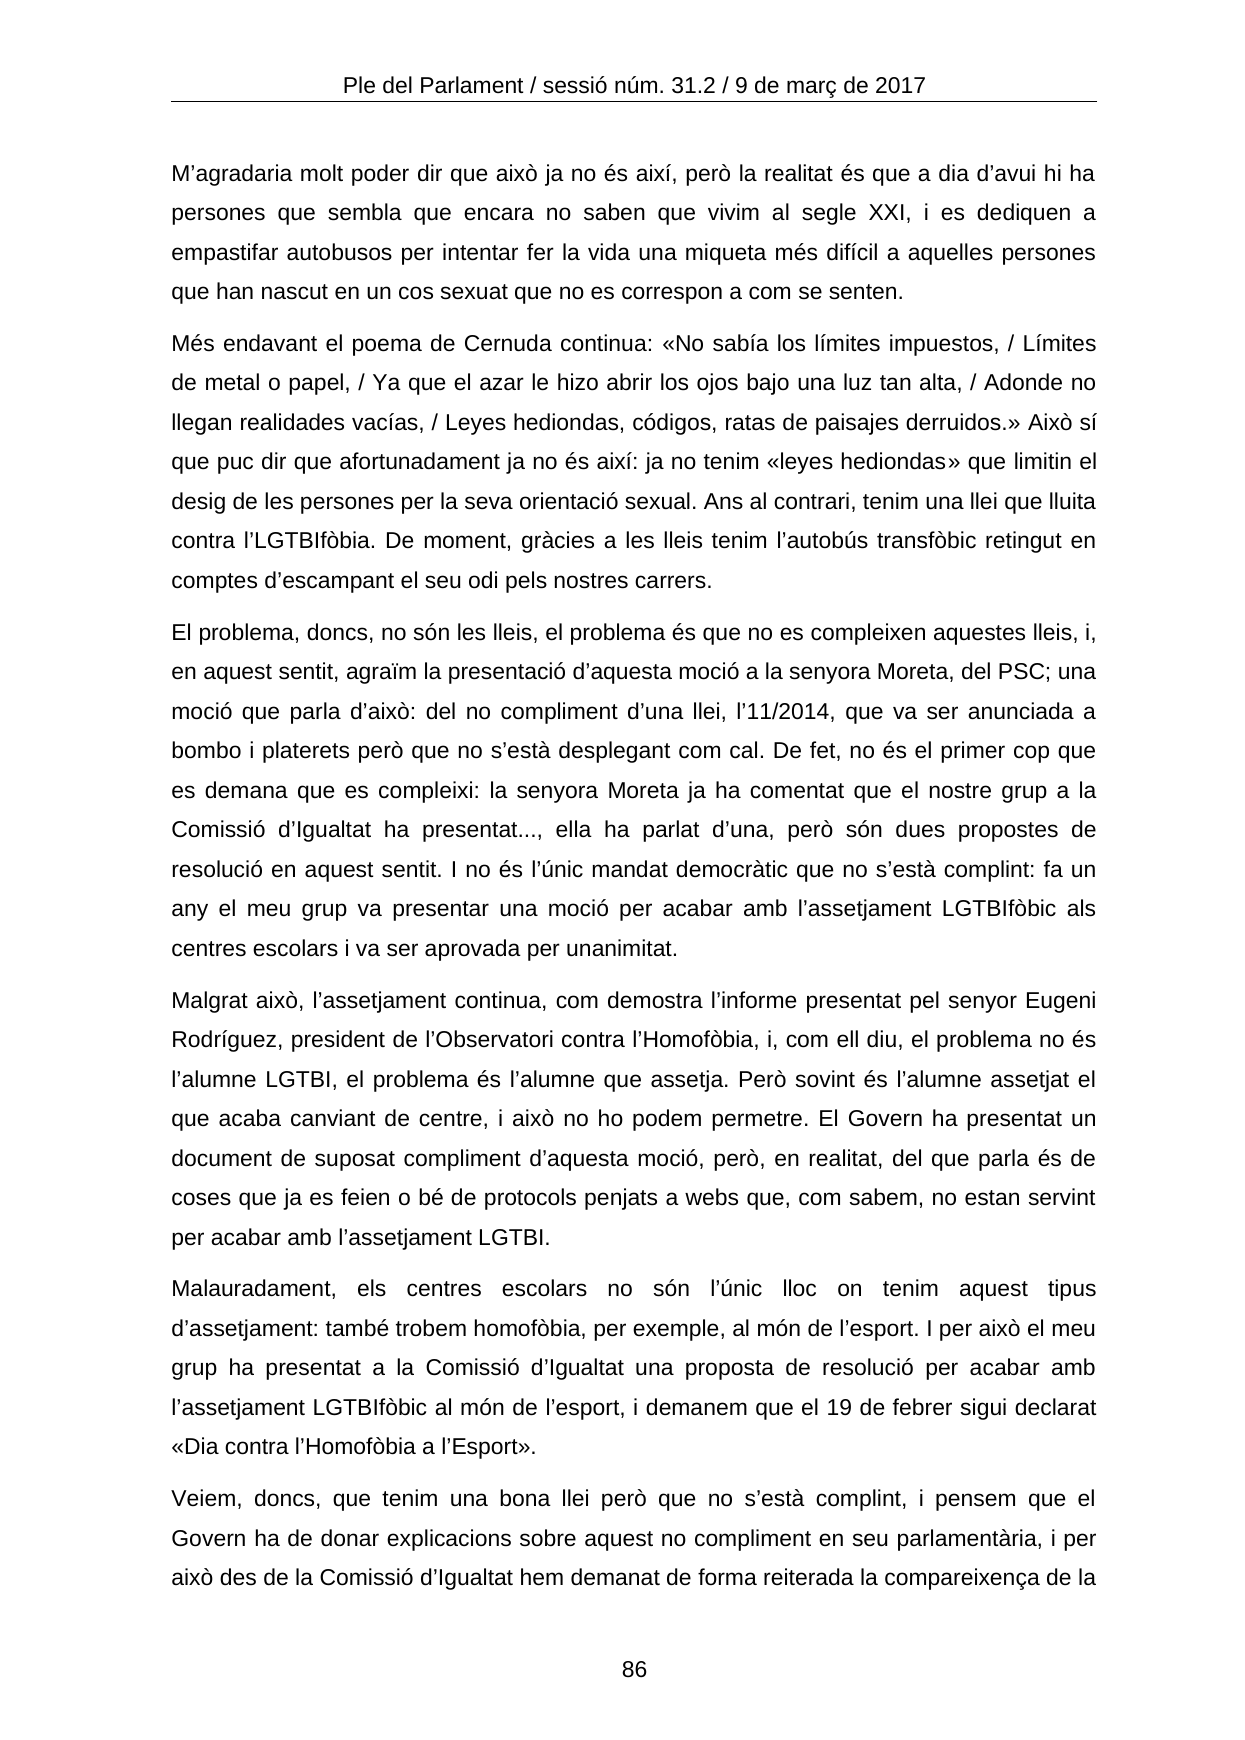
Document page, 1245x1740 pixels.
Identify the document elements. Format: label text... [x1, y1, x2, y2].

text M’agradaria molt poder dir que això ja no és així, però la realitat és que a dia d’avui hi ha persones que sembla que encara no saben que vivim al segle XXI, i es dediquen a empastifar autobusos per intentar fer la vida una miqueta més difícil a aquelles persones que han nascut en un cos sexuat que no es correspon a com se senten. [171, 159, 1097, 304]
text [171, 1485, 1097, 1591]
text Malgrat això, l’assetjament continua, com demostra l’informe presentat pel senyor Eugeni Rodríguez, president de l’Observatori contra l’Homofòbia, i, com ell diu, el problema no és l’alumne LGTBI, el problema és l’alumne que assetja. Però sovint és l’alumne assetjat el que acaba canviant de centre, i això no ho podem permetre. El Govern ha presentat un document de suposat compliment d’aquesta moció, però, en realitat, del que parla és de coses que ja es feien o bé de protocols penjats a webs que, com sabem, no estan servint per acabar amb l’assetjament LGTBI. [171, 987, 1097, 1250]
text Malauradament, els centres escolars no són l’únic lloc on tenim aquest tipus d’assetjament: també trobem homofòbia, per exemple, al món de l’esport. I per això el meu grup ha presentat a la Comissió d’Igualtat una proposta de resolució per acabar amb l’assetjament LGTBIfòbic al món de l’esport, i demanem que el 19 de febrer sigui declarat «Dia contra l’Homofòbia a l’Esport». [171, 1275, 1097, 1460]
text El problema, doncs, no són les lleis, el problema és que no es compleixen aquestes lleis, i, en aquest sentit, agraïm la presentació d’aquesta moció a la senyora Moreta, del PSC; una moció que parla d’això: del no compliment d’una llei, l’11/2014, que va ser anunciada a bombo i platerets però que no s’està desplegant com cal. De fet, no és el primer cop que es demana que es compleixi: la senyora Moreta ja ha comentat que el nostre grup a la Comissió d’Igualtat ha presentat..., ella ha parlat d’una, però són dues propostes de resolució en aquest sentit. I no és l’únic mandat democràtic que no s’està complint: fa un any el meu grup va presentar una moció per acabar amb l’assetjament LGTBIfòbic als centres escolars i va ser aprovada per unanimitat. [171, 619, 1097, 961]
text Més endavant el poema de Cernuda continua: «No sabía los límites impuestos, / Límites de metal o papel, / Ya que el azar le hizo abrir los ojos bajo una luz tan alta, / Adonde no llegan realidades vacías, / Leyes hediondas, códigos, ratas de paisajes derruidos.» Això sí que puc dir que afortunadament ja no és així: ja no tenim «leyes hediondas» que limitin el desig de les persones per la seva orientació sexual. Ans al contrari, tenim una llei que lluita contra l’LGTBIfòbia. De moment, gràcies a les lleis tenim l’autobús transfòbic retingut en comptes d’escampant el seu odi pels nostres carrers. [171, 330, 1097, 593]
